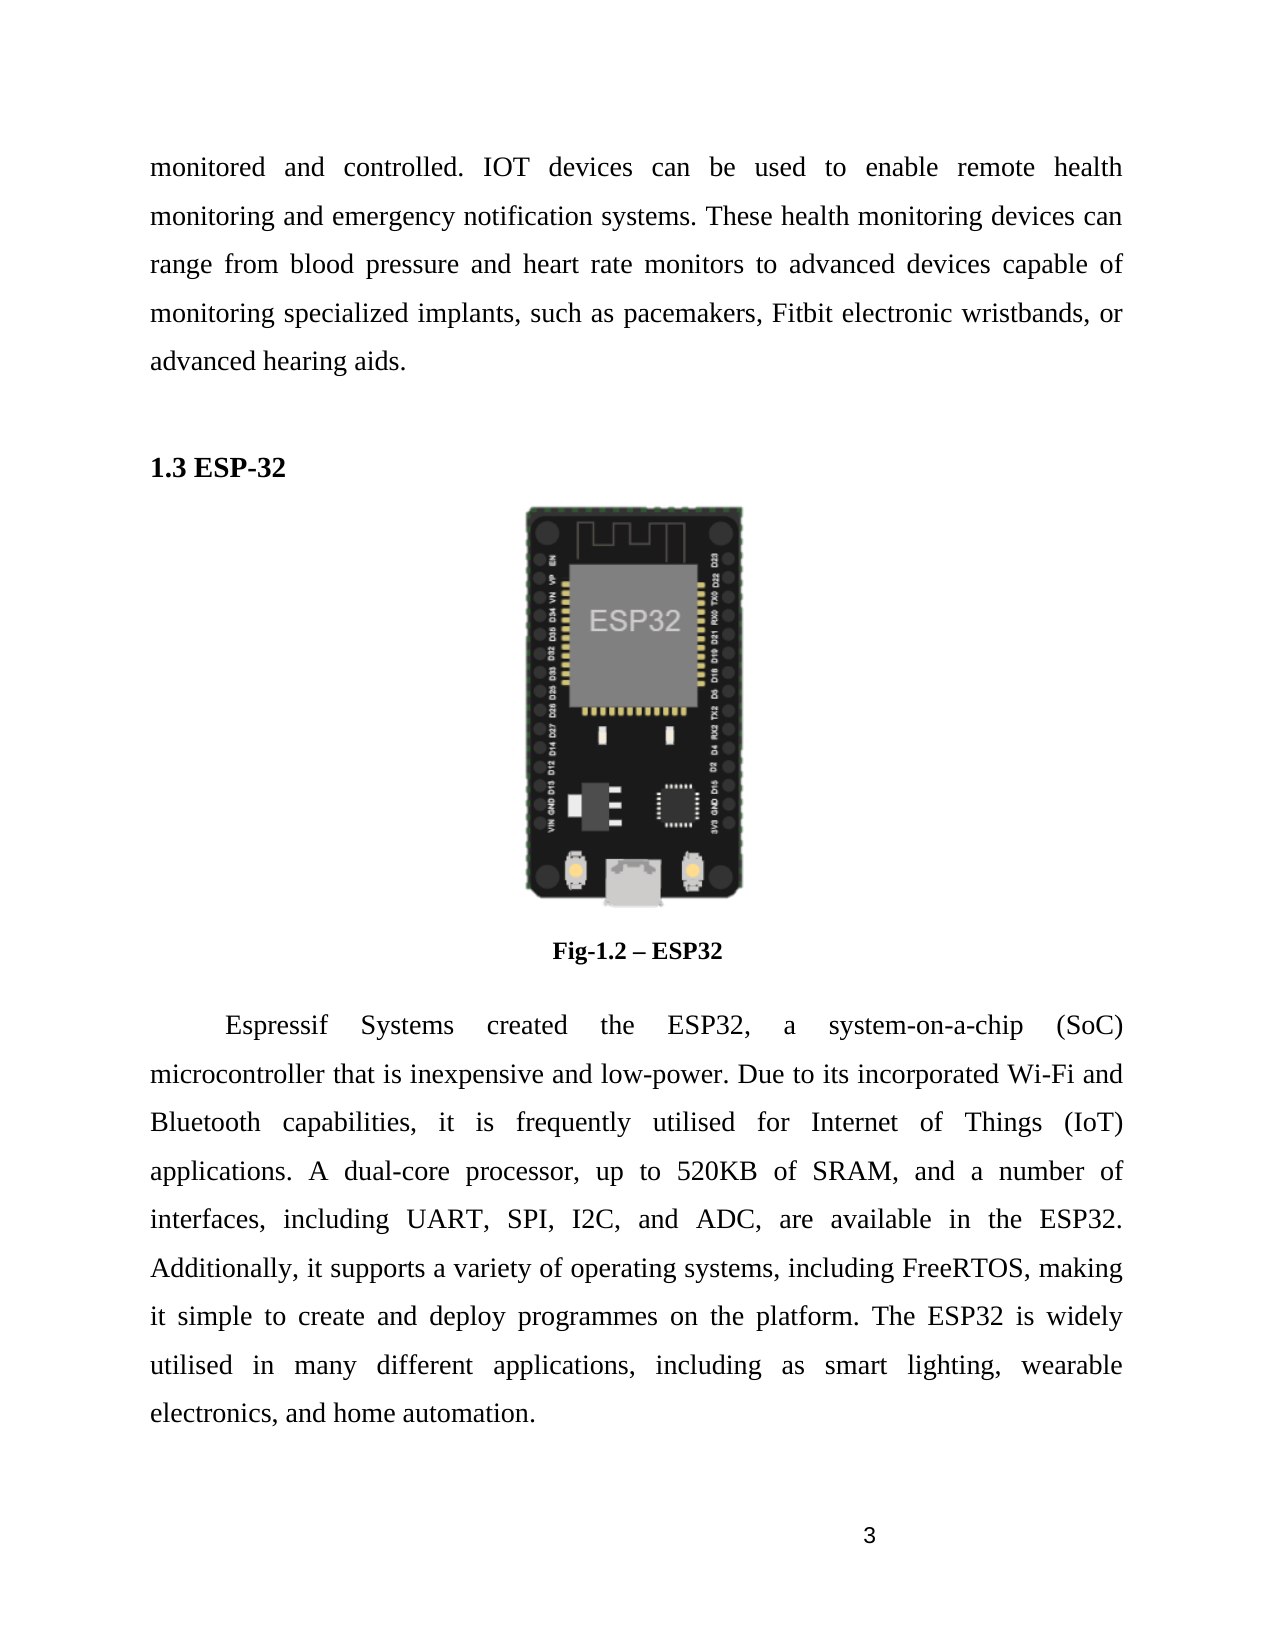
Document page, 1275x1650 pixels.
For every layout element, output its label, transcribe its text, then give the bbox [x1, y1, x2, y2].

text Espressif Systems created the ESP32, a system-on-a-chip (SoC) microcontroller that is inexpensive and low-power. Due to its incorporated Wi-Fi and Bluetooth capabilities, it is frequently utilised for Internet of Things (IoT) applications. A dual-core processor, up to 520KB of SRAM, and a number of interfaces, including UART, SPI, I2C, and ADC, are available in the ESP32. Additionally, it supports a variety of operating systems, including FreeRTOS, making it simple to create and deploy programmes on the platform. The ESP32 is widely utilised in many different applications, including as smart lighting, wearable electronics, and home automation. [150, 1008, 1125, 1429]
picture [495, 500, 780, 923]
text 1.3 ESP-32 [150, 450, 1125, 484]
text Fig-1.2 – ESP32 [150, 936, 1125, 965]
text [150, 150, 1125, 377]
